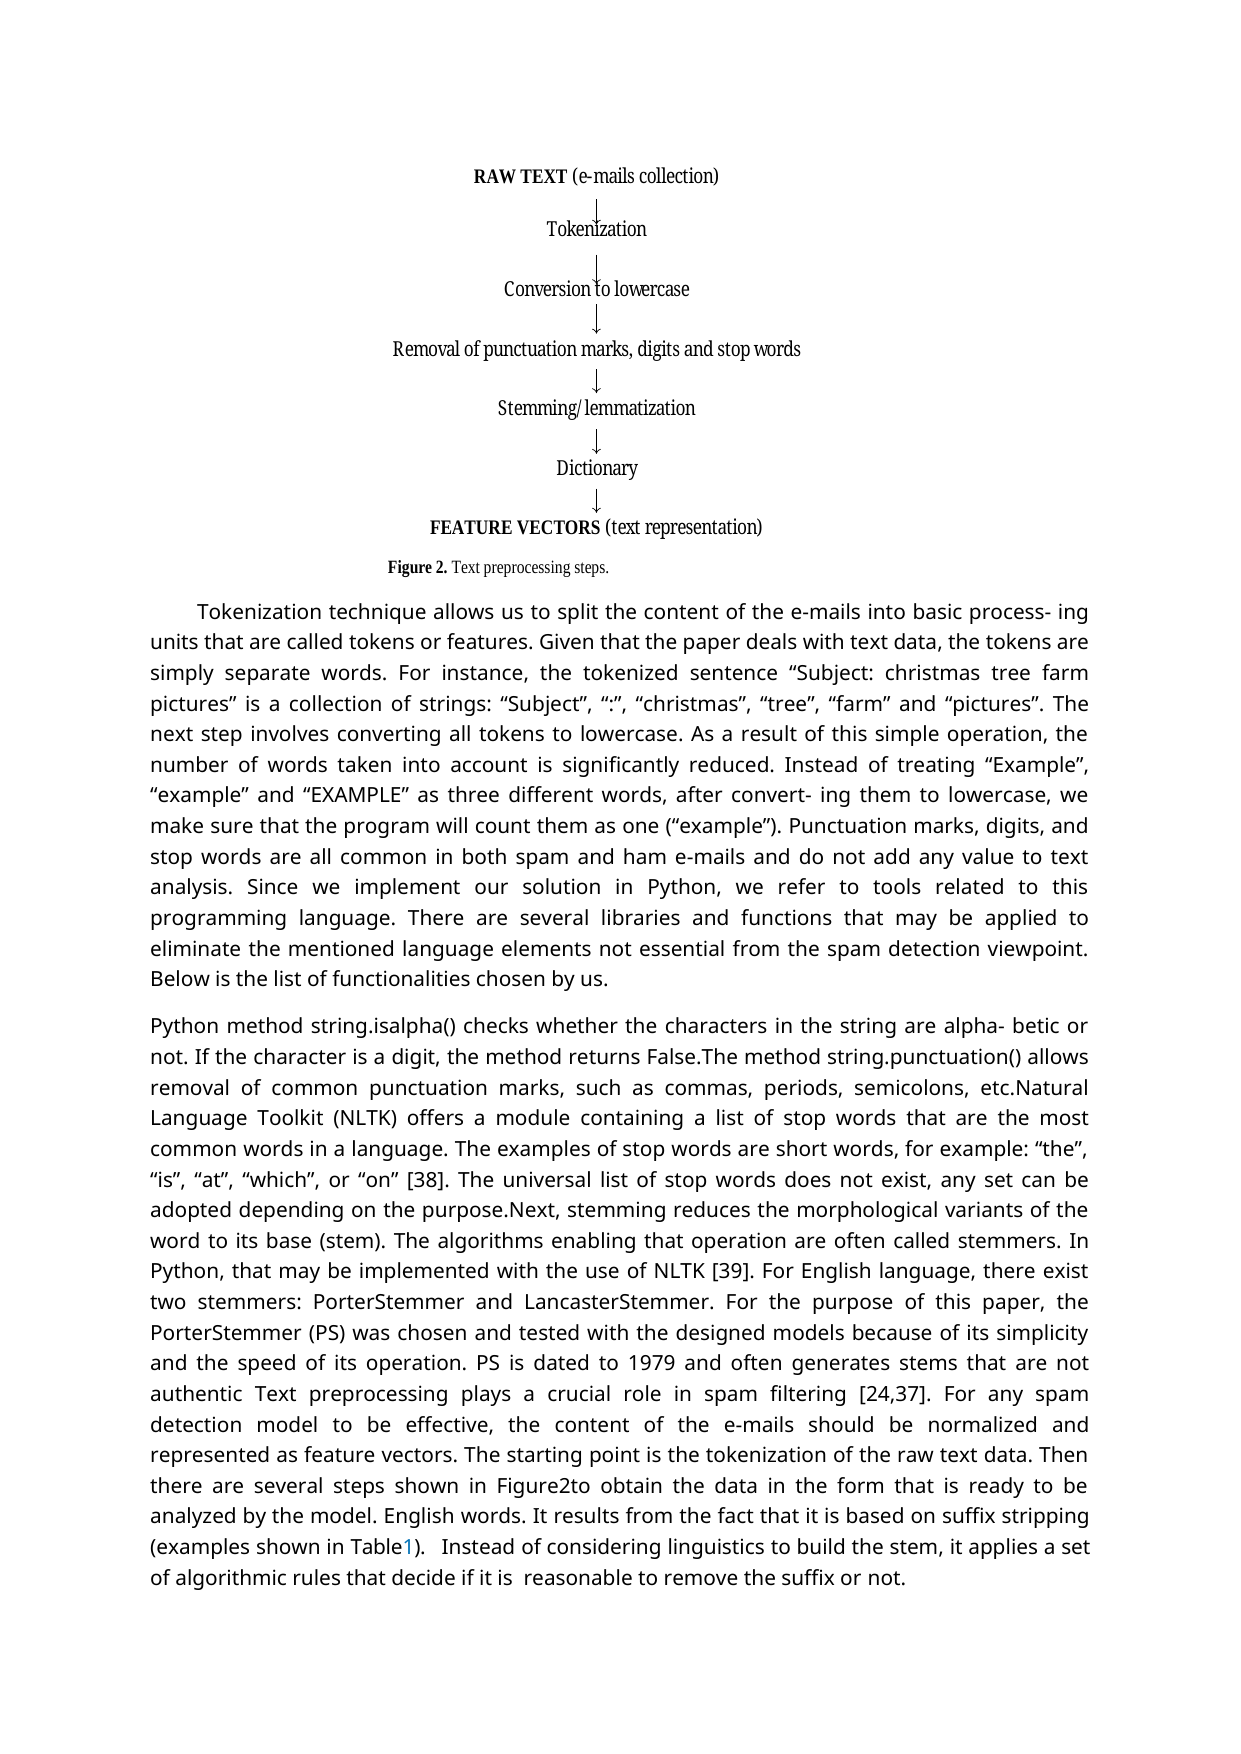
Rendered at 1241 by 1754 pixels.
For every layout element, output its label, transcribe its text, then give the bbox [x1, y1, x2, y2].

text Python method string.isalpha() checks whether the characters in the string are alpha- betic or not. If the character is a digit, the method returns False.The method string.punctuation() allows removal of common punctuation marks, such as commas, periods, semicolons, etc.Natural Language Toolkit (NLTK) offers a module containing a list of stop words that are the most common words in a language. The examples of stop words are short words, for example: “the”, “is”, “at”, “which”, or “on” [38]. The universal list of stop words does not exist, any set can be adopted depending on the purpose.Next, stemming reduces the morphological variants of the word to its base (stem). The algorithms enabling that operation are often called stemmers. In Python, that may be implemented with the use of NLTK [39]. For English language, there exist two stemmers: PorterStemmer and LancasterStemmer. For the purpose of this paper, the PorterStemmer (PS) was chosen and tested with the designed models because of its simplicity and the speed of its operation. PS is dated to 1979 and often generates stems that are not authentic Text preprocessing plays a crucial role in spam filtering [24,37]. For any spam detection model to be effective, the content of the e-mails should be normalized and represented as feature vectors. The starting point is the tokenization of the raw text data. Then there are several steps shown in Figure2to obtain the data in the form that is ready to be analyzed by the model. English words. It results from the fact that it is based on suffix stripping (examples shown in Table1). Instead of considering linguistics to build the stem, it applies a set of algorithmic rules that decide if it is reasonable to remove the suffix or not. [150, 1012, 1090, 1591]
text Tokenization technique allows us to split the content of the e-mails into basic process- ing units that are called tokens or features. Given that the paper deals with text data, the tokens are simply separate words. For instance, the tokenized sentence “Subject: christmas tree farm pictures” is a collection of strings: “Subject”, “:”, “christmas”, “tree”, “farm” and “pictures”. The next step involves converting all tokens to lowercase. As a result of this simple operation, the number of words taken into account is significantly reduced. Instead of treating “Example”, “example” and “EXAMPLE” as three different words, after convert- ing them to lowercase, we make sure that the program will count them as one (“example”). Punctuation marks, digits, and stop words are all common in both spam and ham e-mails and do not add any value to text analysis. Since we implement our solution in Python, we refer to tools related to this programming language. There are several libraries and functions that may be applied to eliminate the mentioned language elements not essential from the spam detection viewpoint. Below is the list of functionalities chosen by us. [150, 597, 1090, 993]
